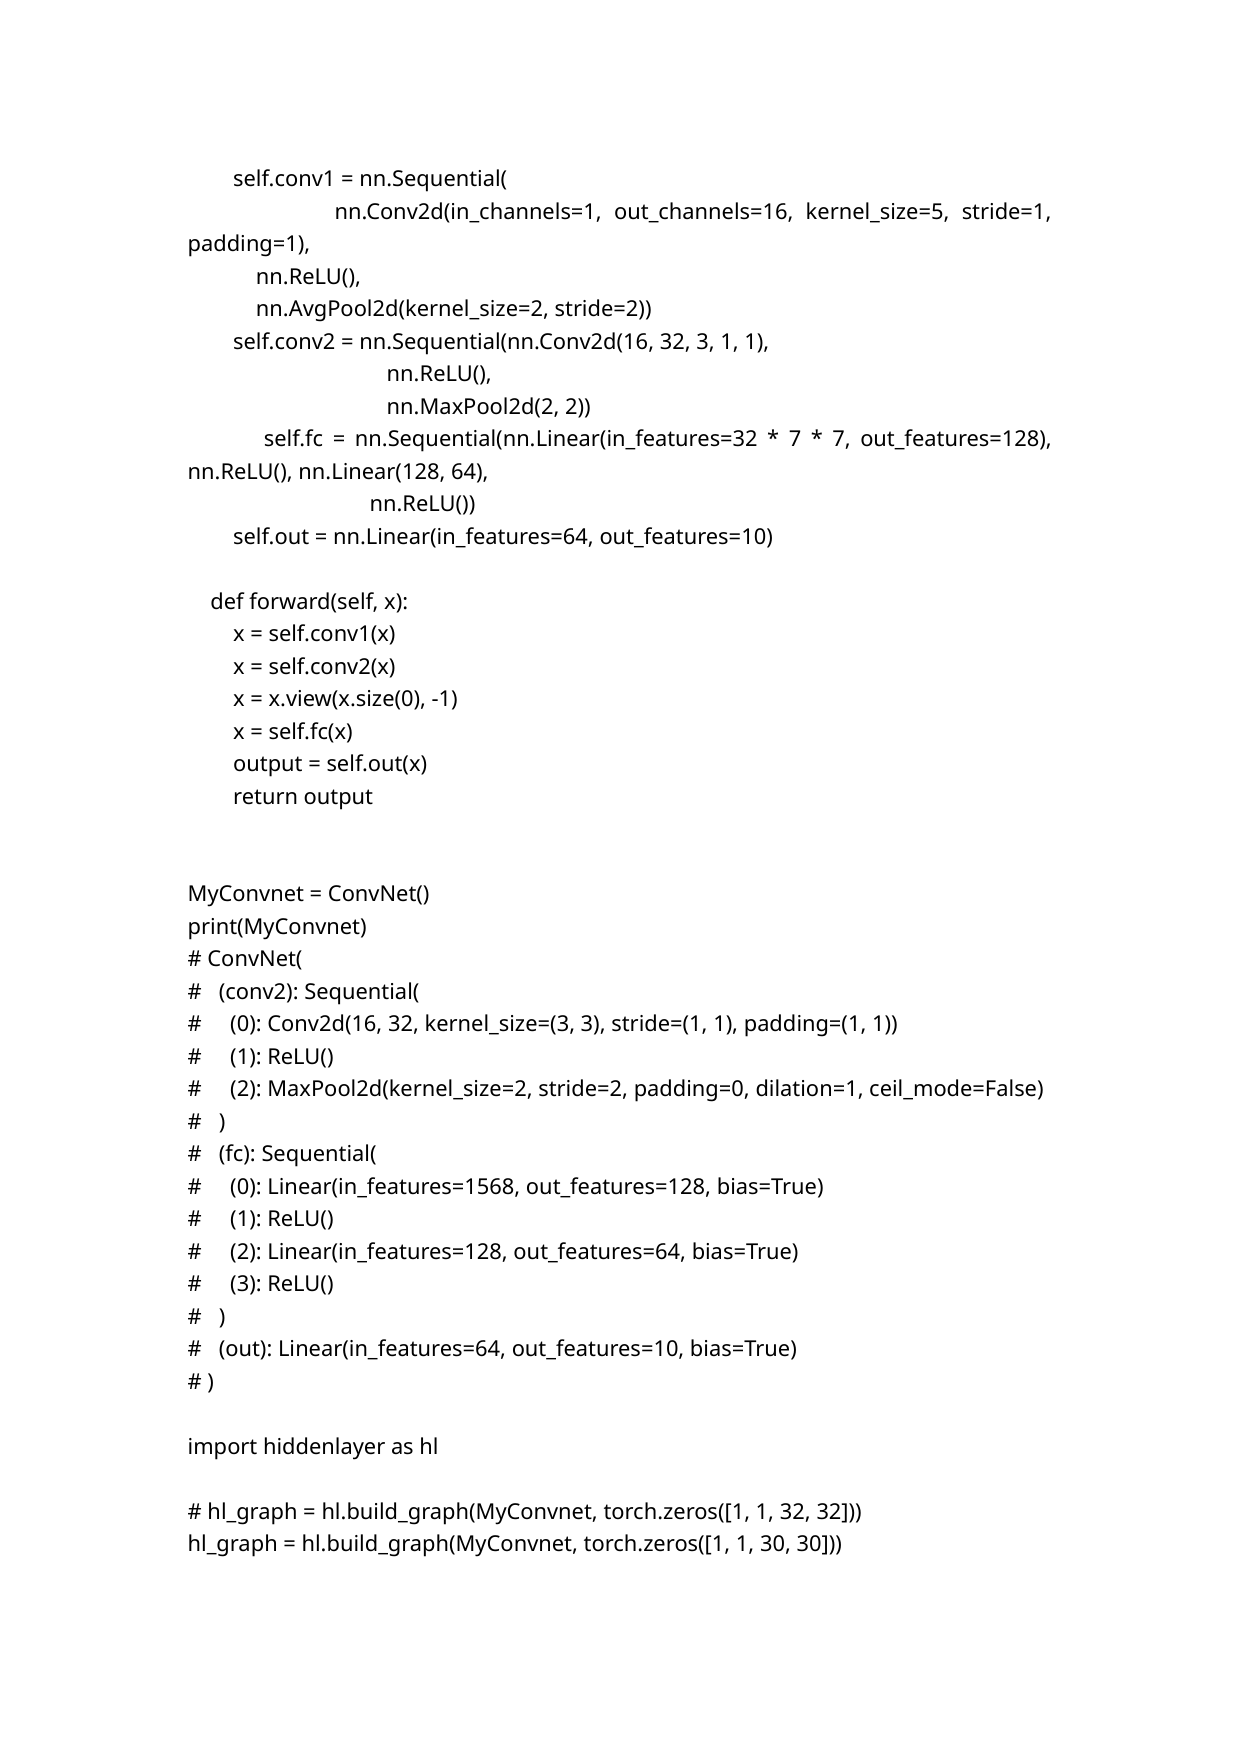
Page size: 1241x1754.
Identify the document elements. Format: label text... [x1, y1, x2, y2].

text nn.AvgPool2d(kernel_size=2, stride=2)) [187, 292, 1053, 324]
text # (1): ReLU() [187, 1039, 1053, 1072]
text x = x.view(x.size(0), -1) [187, 682, 1053, 714]
text # ) [187, 1104, 1053, 1137]
text # (0): Linear(in_features=1568, out_features=128, bias=True) [187, 1169, 1053, 1202]
text nn.ReLU(), [187, 357, 1053, 389]
text print(MyConvnet) [187, 909, 1053, 942]
text import hiddenlayer as hl [187, 1429, 1053, 1462]
text return output [187, 779, 1053, 812]
text self.fc = nn.Sequential(nn.Linear(in_features=32 * 7 * 7, out_features=128), nn.ReLU(), nn.Linear(128, 64), [187, 422, 1053, 487]
text nn.MaxPool2d(2, 2)) [187, 389, 1053, 422]
text def forward(self, x): [187, 584, 1053, 617]
text self.conv1 = nn.Sequential( [187, 162, 1053, 194]
text # (out): Linear(in_features=64, out_features=10, bias=True) [187, 1332, 1053, 1364]
text nn.ReLU()) [187, 487, 1053, 519]
text x = self.conv2(x) [187, 649, 1053, 682]
text # (fc): Sequential( [187, 1137, 1053, 1169]
text x = self.fc(x) [187, 714, 1053, 747]
text # (conv2): Sequential( [187, 974, 1053, 1007]
text self.out = nn.Linear(in_features=64, out_features=10) [187, 519, 1053, 552]
text self.conv2 = nn.Sequential(nn.Conv2d(16, 32, 3, 1, 1), [187, 324, 1053, 357]
text output = self.out(x) [187, 747, 1053, 779]
text # (2): Linear(in_features=128, out_features=64, bias=True) [187, 1234, 1053, 1267]
text x = self.conv1(x) [187, 617, 1053, 649]
text nn.ReLU(), [187, 259, 1053, 292]
text # (2): MaxPool2d(kernel_size=2, stride=2, padding=0, dilation=1, ceil_mode=False) [187, 1072, 1053, 1104]
text # ConvNet( [187, 942, 1053, 974]
text # (3): ReLU() [187, 1267, 1053, 1299]
text # (0): Conv2d(16, 32, kernel_size=(3, 3), stride=(1, 1), padding=(1, 1)) [187, 1007, 1053, 1039]
text # ) [187, 1364, 1053, 1397]
text nn.Conv2d(in_channels=1, out_channels=16, kernel_size=5, stride=1, padding=1), [187, 194, 1053, 259]
text hl_graph = hl.build_graph(MyConvnet, torch.zeros([1, 1, 30, 30])) [187, 1527, 1053, 1559]
text # hl_graph = hl.build_graph(MyConvnet, torch.zeros([1, 1, 32, 32])) [187, 1494, 1053, 1527]
text MyConvnet = ConvNet() [187, 877, 1053, 909]
text # (1): ReLU() [187, 1202, 1053, 1234]
text # ) [187, 1299, 1053, 1332]
